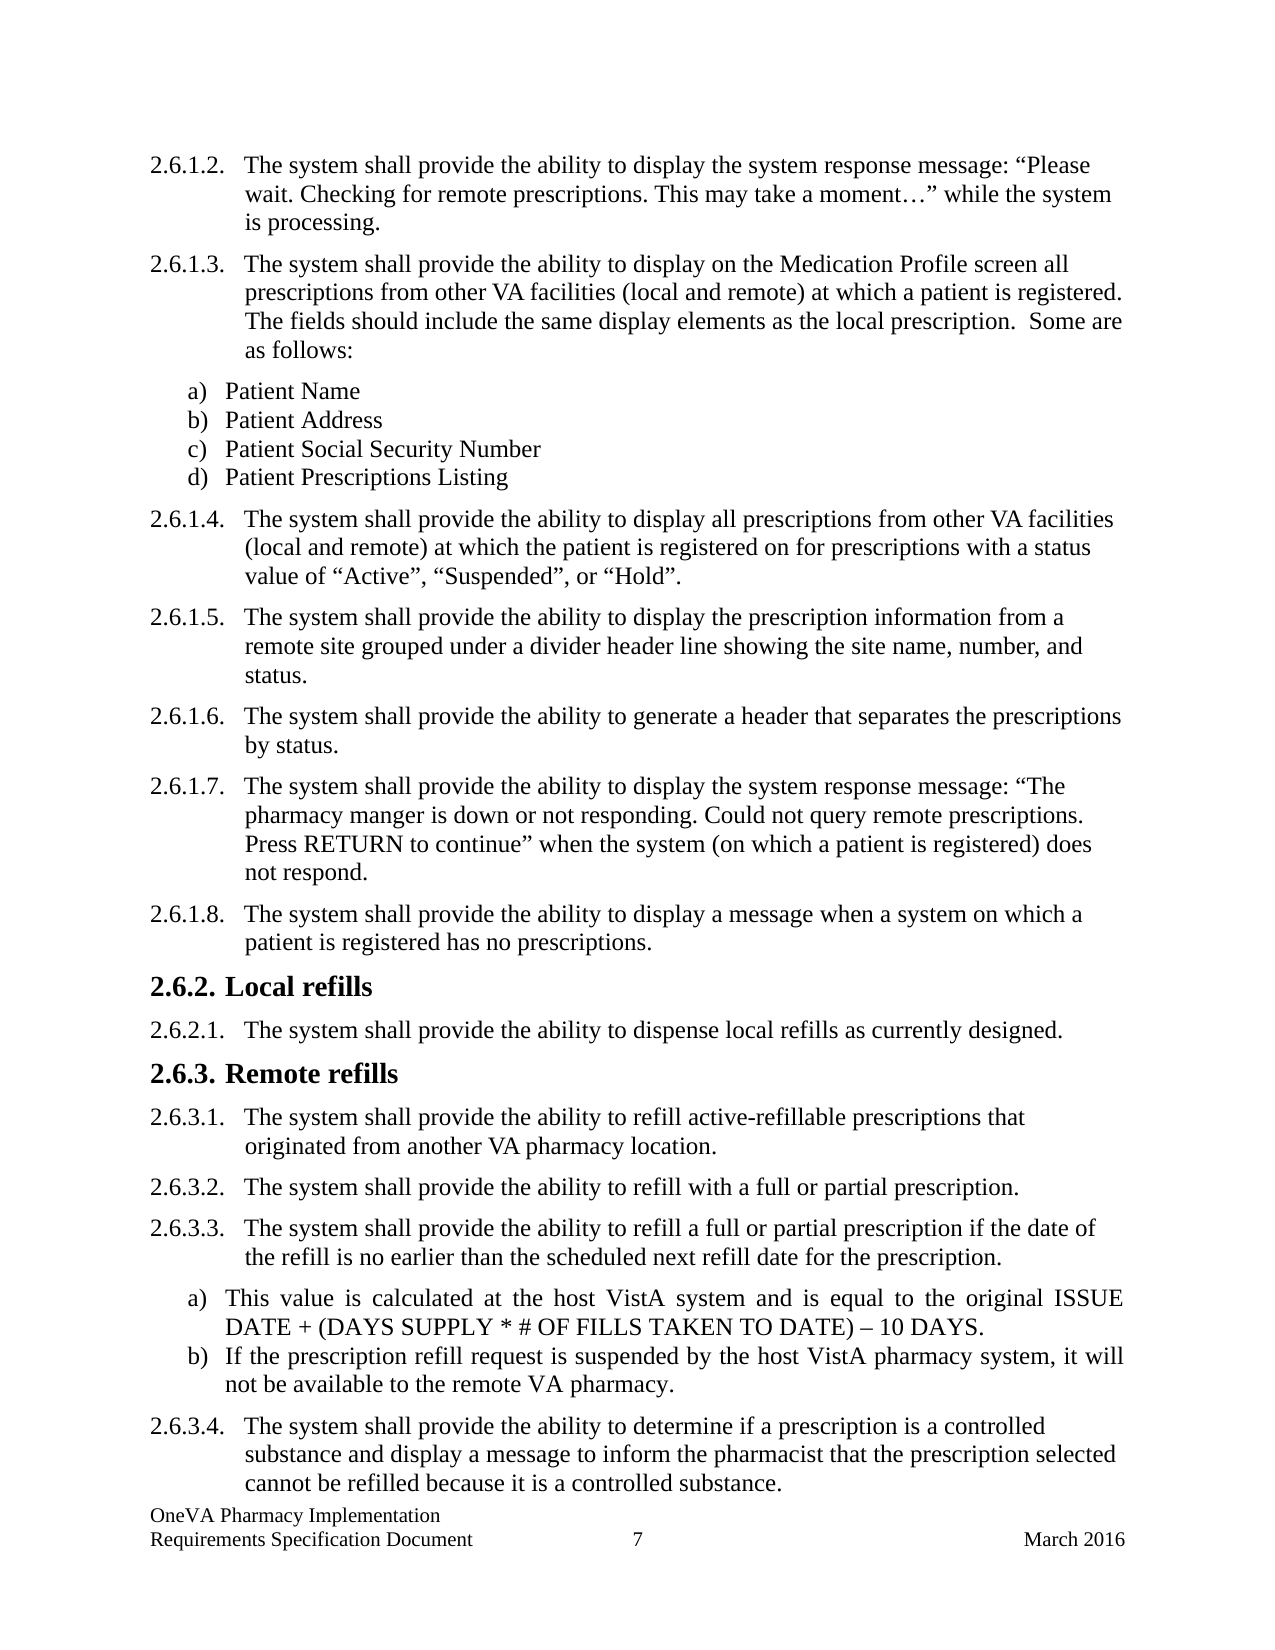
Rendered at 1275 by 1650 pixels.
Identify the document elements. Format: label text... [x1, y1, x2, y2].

list The system shall provide the ability to refill with a full or partial prescription. [150, 1172, 1125, 1201]
list The system shall provide the ability to display the system response message: “Please wait. Checking for remote prescriptions. This may take a moment…” while the system is processing. [150, 150, 1125, 236]
list The system shall provide the ability to refill active-refillable prescriptions that originated from another VA pharmacy location. [150, 1102, 1125, 1159]
list The system shall provide the ability to determine if a prescription is a controlled substance and display a message to inform the pharmacist that the prescription selected cannot be refilled because it is a controlled substance. [150, 1411, 1125, 1497]
list The system shall provide the ability to display on the Medication Profile screen all prescriptions from other VA facilities (local and remote) at which a patient is registered. The fields should include the same display elements as the local prescription. Some are as follows: [150, 249, 1125, 364]
list This value is calculated at the host VistA system and is equal to the original ISSUE DATE + (DAYS SUPPLY * # OF FILLS TAKEN TO DATE) – 10 DAYS. [187, 1283, 1125, 1341]
list Patient Name [187, 376, 1125, 405]
list The system shall provide the ability to display all prescriptions from other VA facilities (local and remote) at which the patient is registered on for prescriptions with a status value of “Active”, “Suspended”, or “Hold”. [150, 504, 1125, 590]
list Patient Prescriptions Listing [187, 462, 1125, 491]
list Local refills [150, 969, 1125, 1002]
list If the prescription refill request is suspended by the host VistA pharmacy system, it will not be available to the remote VA pharmacy. [187, 1341, 1125, 1398]
list The system shall provide the ability to display a message when a system on which a patient is registered has no prescriptions. [150, 899, 1125, 956]
list The system shall provide the ability to dispense local refills as currently designed. [150, 1015, 1125, 1043]
list The system shall provide the ability to generate a header that separates the prescriptions by status. [150, 701, 1125, 759]
list The system shall provide the ability to refill a full or partial prescription if the date of the refill is no earlier than the scheduled next refill date for the prescription. [150, 1213, 1125, 1271]
list The system shall provide the ability to display the prescription information from a remote site grouped under a divider header line showing the site name, number, and status. [150, 602, 1125, 689]
list Patient Address [187, 405, 1125, 434]
list Patient Social Security Number [187, 434, 1125, 462]
list Remote refills [150, 1056, 1125, 1089]
list The system shall provide the ability to display the system response message: “The pharmacy manger is down or not responding. Could not query remote prescriptions. Press RETURN to continue” when the system (on which a patient is registered) does not respond. [150, 771, 1125, 886]
